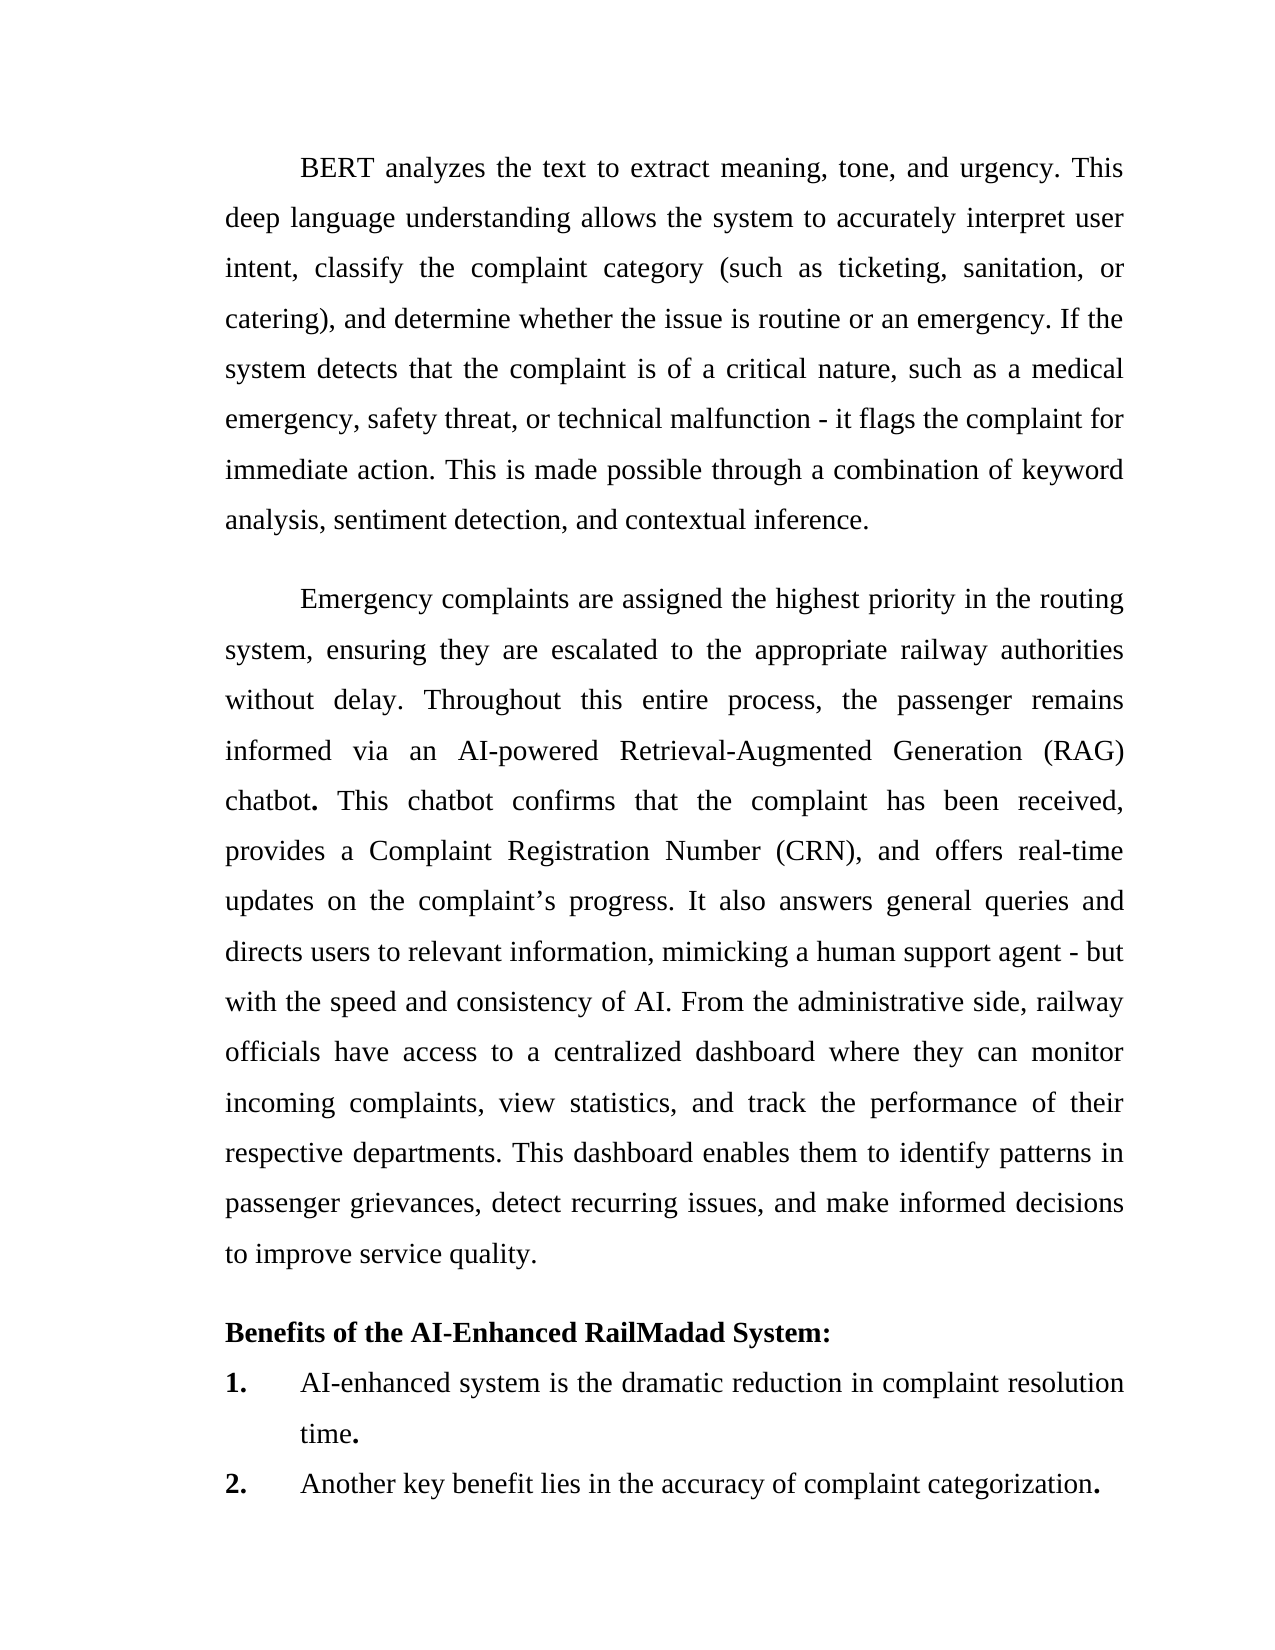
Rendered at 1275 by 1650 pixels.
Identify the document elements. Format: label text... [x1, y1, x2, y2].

text Emergency complaints are assigned the highest priority in the routing system, ensuring they are escalated to the appropriate railway authorities without delay. Throughout this entire process, the passenger remains informed via an AI-powered Retrieval-Augmented Generation (RAG) chatbot. This chatbot confirms that the complaint has been received, provides a Complaint Registration Number (CRN), and offers real-time updates on the complaint’s progress. It also answers general queries and directs users to relevant information, mimicking a human support agent - but with the speed and consistency of AI. From the administrative side, railway officials have access to a centralized dashboard where they can monitor incoming complaints, view statistics, and track the performance of their respective departments. This dashboard enables them to identify patterns in passenger grievances, detect recurring issues, and make informed decisions to improve service quality. [225, 582, 1125, 1269]
list AI-enhanced system is the dramatic reduction in complaint resolution time. [225, 1366, 1125, 1449]
text Benefits of the AI-Enhanced RailMadad System: [225, 1315, 1125, 1349]
list Another key benefit lies in the accuracy of complaint categorization. [225, 1466, 1125, 1500]
text BERT analyzes the text to extract meaning, tone, and urgency. This deep language understanding allows the system to accurately interpret user intent, classify the complaint category (such as ticketing, sanitation, or catering), and determine whether the issue is routine or an emergency. If the system detects that the complaint is of a critical nature, such as a medical emergency, safety threat, or technical malfunction - it flags the complaint for immediate action. This is made possible through a combination of keyword analysis, sentiment detection, and contextual inference. [225, 150, 1125, 536]
